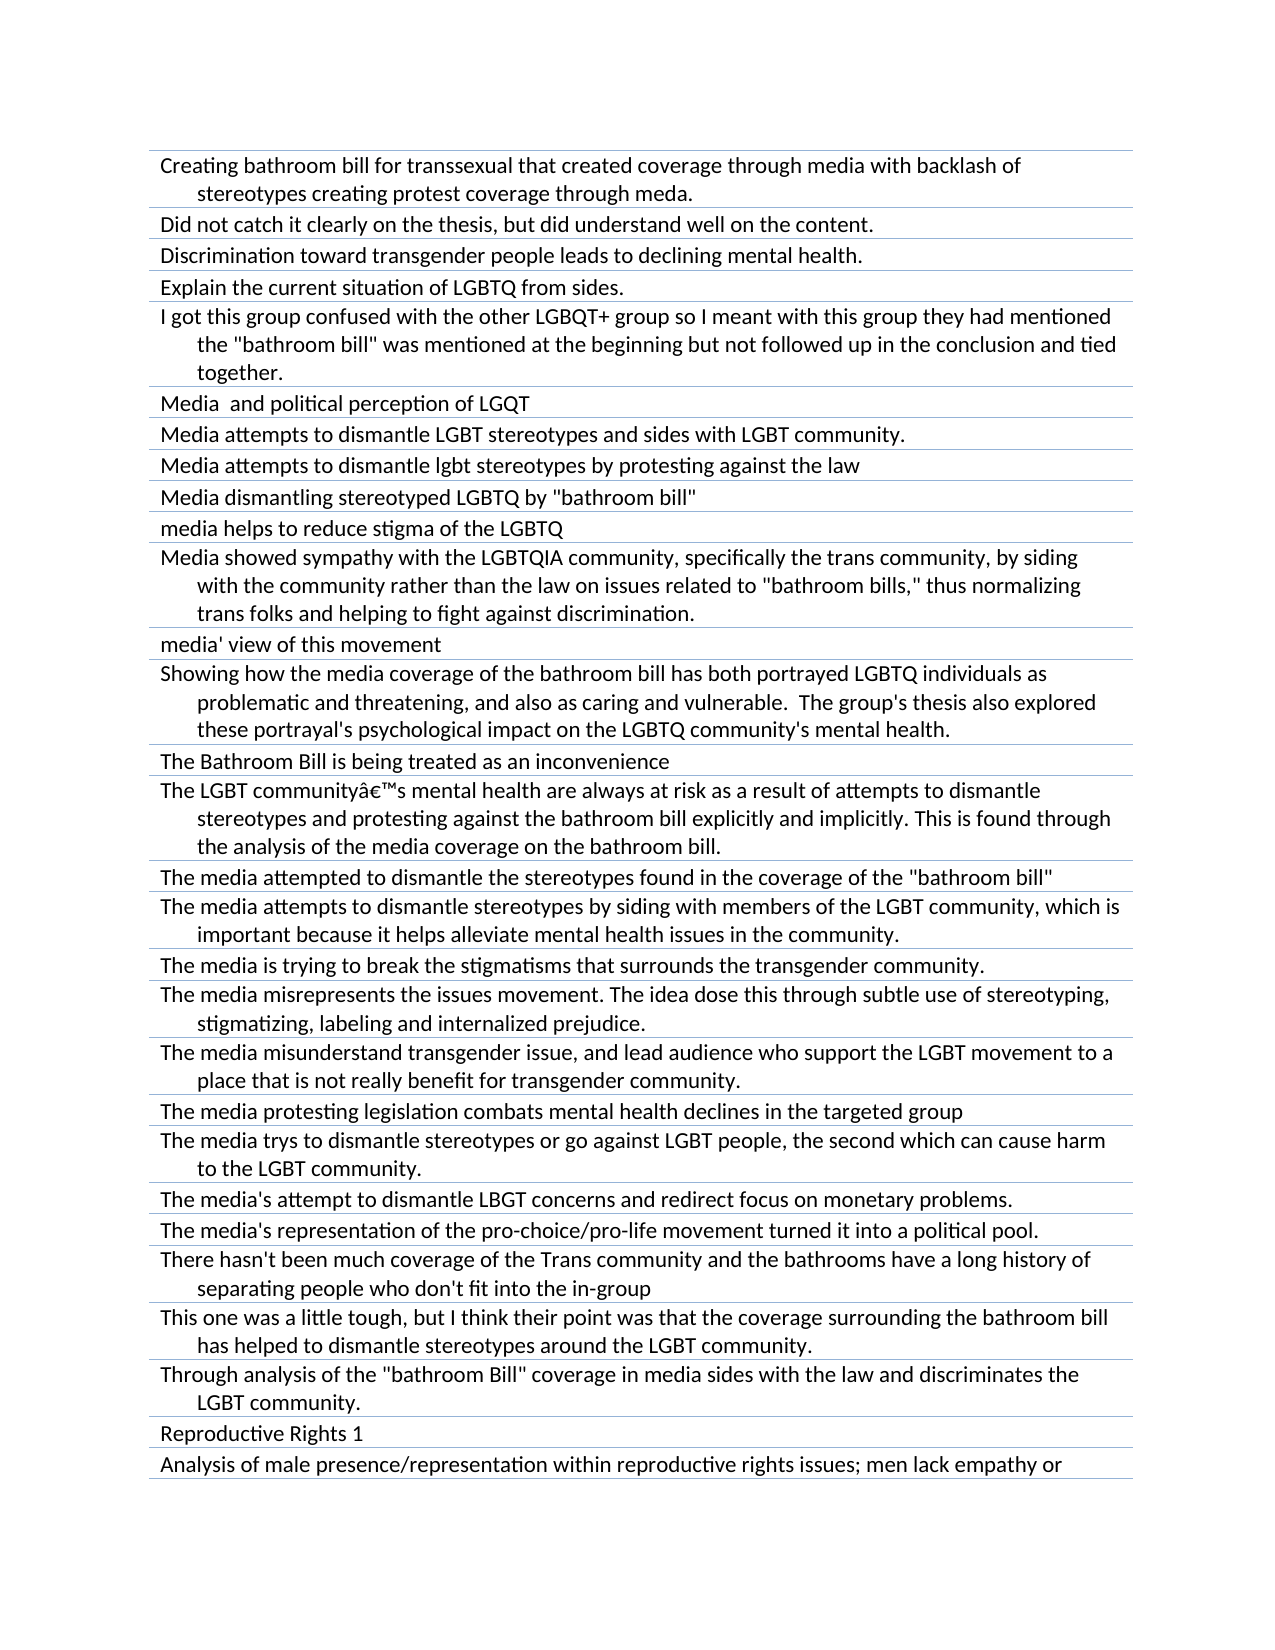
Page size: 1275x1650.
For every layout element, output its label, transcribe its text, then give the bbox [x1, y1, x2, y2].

table_cell Media attempts to dismantle lgbt stereotypes by protesting against the law [149, 450, 1133, 480]
table_cell media helps to reduce stigma of the LGBTQ [149, 512, 1133, 542]
table_cell The media's attempt to dismantle LBGT concerns and redirect focus on monetary problems. [149, 1183, 1133, 1213]
table_cell media' view of this movement [149, 628, 1133, 658]
table_cell The media misrepresents the issues movement. The idea dose this through subtle use of stereotyping, stigmatizing, labeling and internalized prejudice. [149, 981, 1133, 1037]
table_cell Creating bathroom bill for transsexual that created coverage through media with backlash of stereotypes creating protest coverage through meda. [149, 151, 1133, 207]
table_cell I got this group confused with the other LGBQT+ group so I meant with this group they had mentioned the "bathroom bill" was mentioned at the beginning but not followed up in the conclusion and tied together. [149, 302, 1133, 386]
table_cell There hasn't been much coverage of the Trans community and the bathrooms have a long history of separating people who don't fit into the in-group [149, 1246, 1133, 1302]
table_cell The media protesting legislation combats mental health declines in the targeted group [149, 1095, 1133, 1125]
table_cell This one was a little tough, but I think their point was that the coverage surrounding the bathroom bill has helped to dismantle stereotypes around the LGBT community. [149, 1303, 1133, 1359]
table_cell Did not catch it clearly on the thesis, but did understand well on the content. [149, 208, 1133, 238]
table_cell The media is trying to break the stigmatisms that surrounds the transgender community. [149, 949, 1133, 979]
table_cell The Bathroom Bill is being treated as an inconvenience [149, 745, 1133, 775]
table_cell The media misunderstand transgender issue, and lead audience who support the LGBT movement to a place that is not really benefit for transgender community. [149, 1038, 1133, 1094]
table_cell The media trys to dismantle stereotypes or go against LGBT people, the second which can cause harm to the LGBT community. [149, 1126, 1133, 1182]
table_cell Explain the current situation of LGBTQ from sides. [149, 271, 1133, 301]
table_cell Media and political perception of LGQT [149, 387, 1133, 417]
table_cell Media dismantling stereotyped LGBTQ by "bathroom bill" [149, 481, 1133, 511]
table_cell The media's representation of the pro-choice/pro-life movement turned it into a political pool. [149, 1214, 1133, 1244]
table_cell Media showed sympathy with the LGBTQIA community, specifically the trans community, by siding with the community rather than the law on issues related to "bathroom bills," thus normalizing trans folks and helping to fight against discrimination. [149, 543, 1133, 627]
table_cell The media attempts to dismantle stereotypes by siding with members of the LGBT community, which is important because it helps alleviate mental health issues in the community. [149, 892, 1133, 948]
table_cell Showing how the media coverage of the bathroom bill has both portrayed LGBTQ individuals as problematic and threatening, and also as caring and vulnerable. The group's thesis also explored these portrayal's psychological impact on the LGBTQ community's mental health. [149, 660, 1133, 744]
table_cell The LGBT communityâ€™s mental health are always at risk as a result of attempts to dismantle stereotypes and protesting against the bathroom bill explicitly and implicitly. This is found through the analysis of the media coverage on the bathroom bill. [149, 776, 1133, 860]
table_cell Media attempts to dismantle LGBT stereotypes and sides with LGBT community. [149, 418, 1133, 448]
table_cell Reproductive Rights 1 [149, 1417, 1133, 1447]
table_cell Discrimination toward transgender people leads to declining mental health. [149, 239, 1133, 269]
table_cell Through analysis of the "bathroom Bill" coverage in media sides with the law and discriminates the LGBT community. [149, 1360, 1133, 1416]
table_cell The media attempted to dismantle the stereotypes found in the coverage of the "bathroom bill" [149, 861, 1133, 891]
